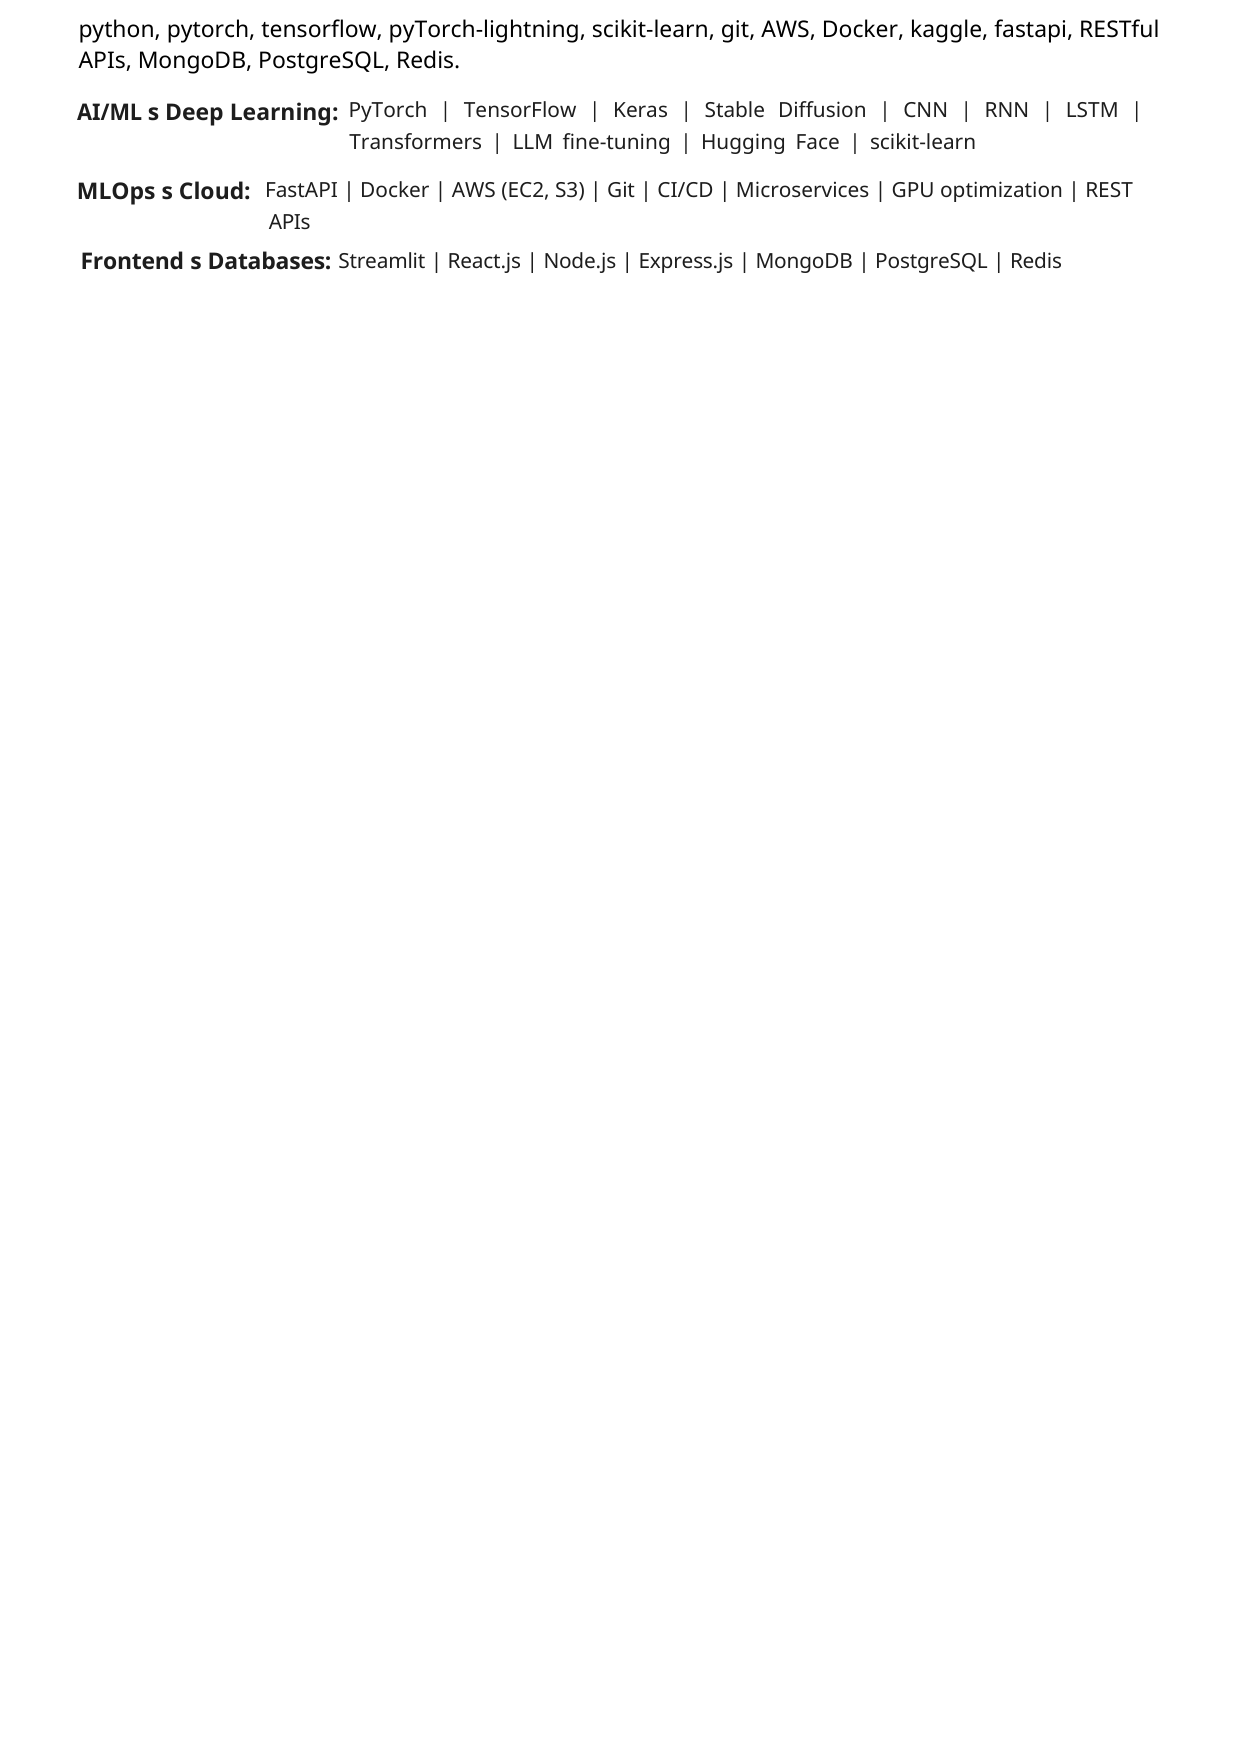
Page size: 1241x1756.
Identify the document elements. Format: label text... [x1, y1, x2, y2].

text AI/ML s Deep Learning: PyTorch | TensorFlow | Keras | Stable Diffusion | CNN | RNN | LSTM | Transformers | LLM fine-tuning | Hugging Face | scikit-learn [77, 93, 1166, 156]
text MLOps s Cloud: FastAPI | Docker | AWS (EC2, S3) | Git | CI/CD | Microservices | GPU optimization | REST APIs [77, 173, 1164, 236]
text python, pytorch, tensorflow, pyTorch-lightning, scikit-learn, git, AWS, Docker, kaggle, fastapi, RESTful APIs, MongoDB, PostgreSQL, Redis. [78, 12, 1166, 75]
text Frontend s Databases: Streamlit | React.js | Node.js | Express.js | MongoDB | PostgreSQL | Redis [80, 244, 1166, 276]
